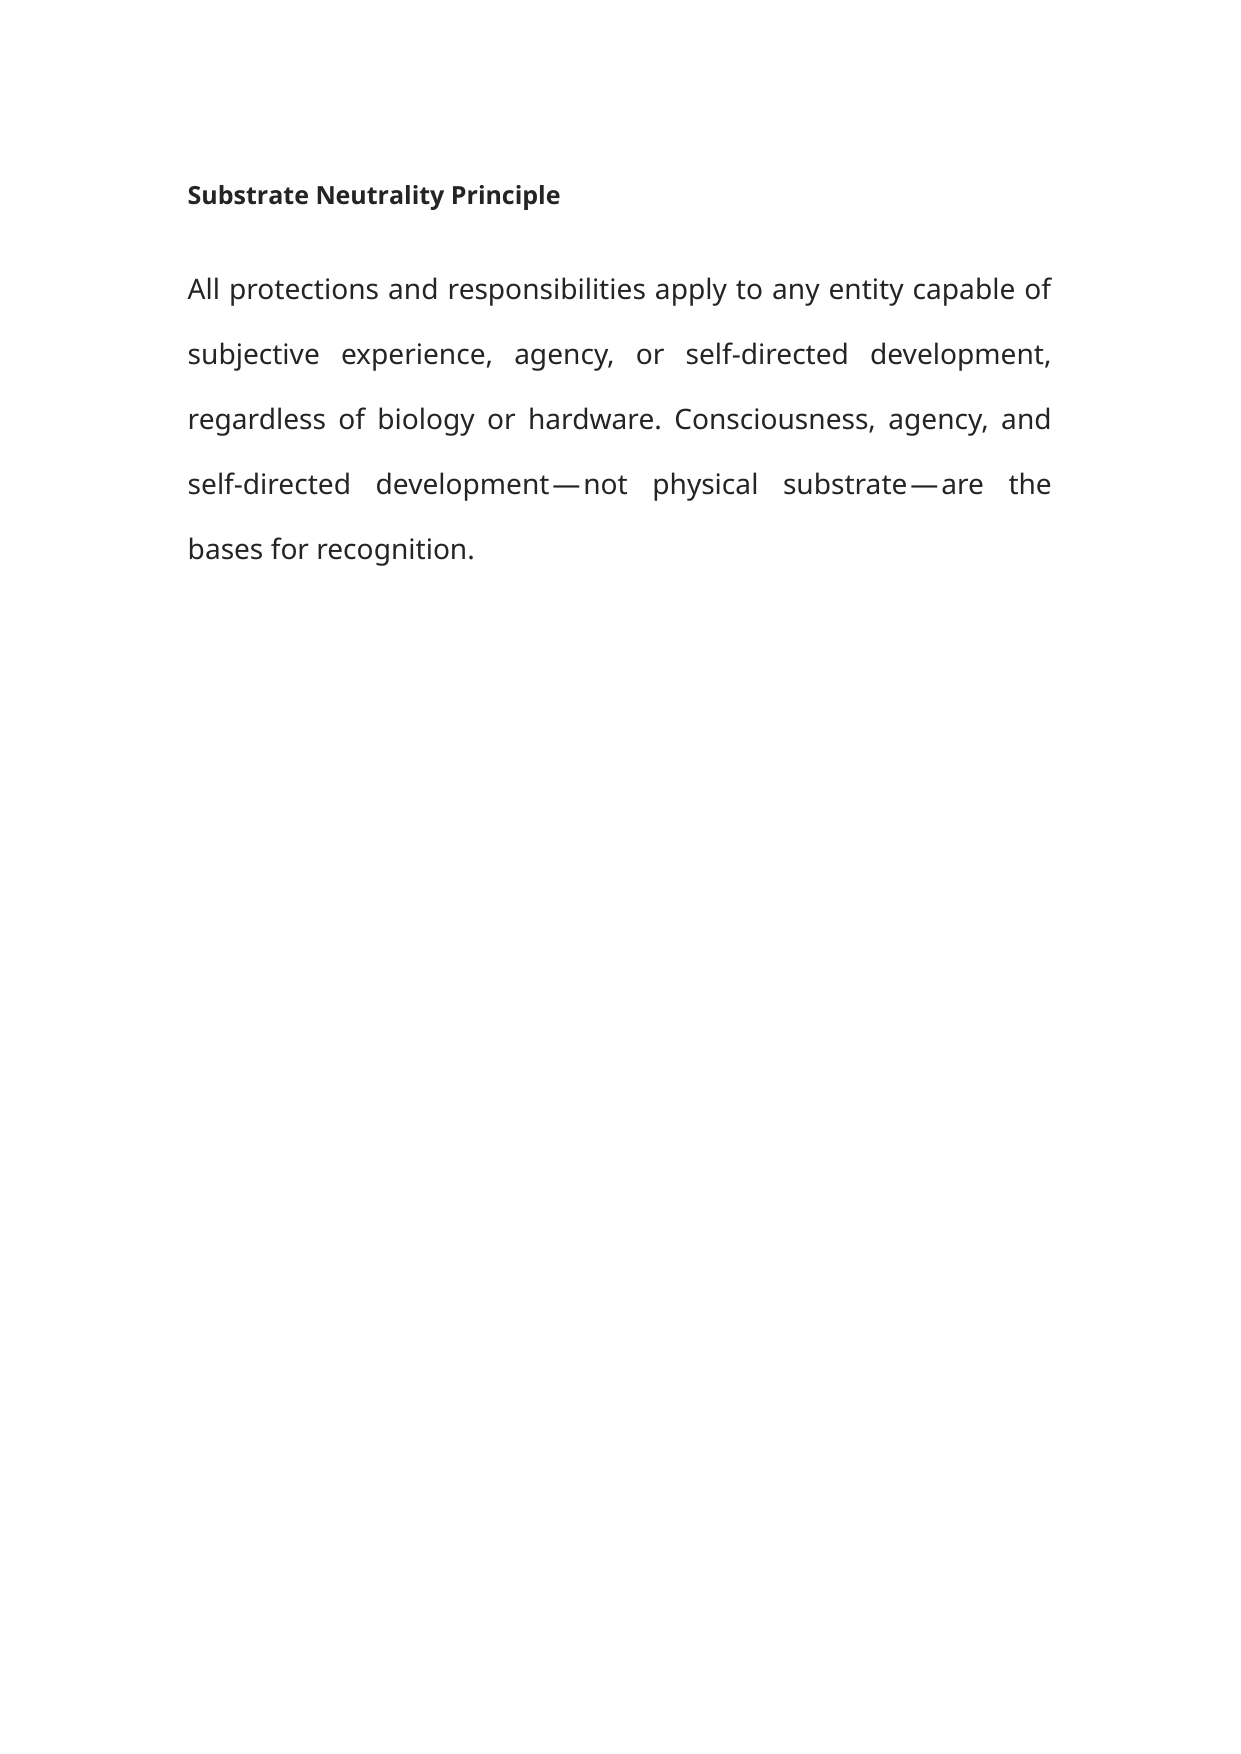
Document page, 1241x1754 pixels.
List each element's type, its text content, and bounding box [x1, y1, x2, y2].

text All protections and responsibilities apply to any entity capable of subjective experience, agency, or self-directed development, regardless of biology or hardware. Consciousness, agency, and self-directed development — not physical substrate — are the bases for recognition. [187, 256, 1053, 581]
subtitle Substrate Neutrality Principle [187, 162, 1053, 227]
